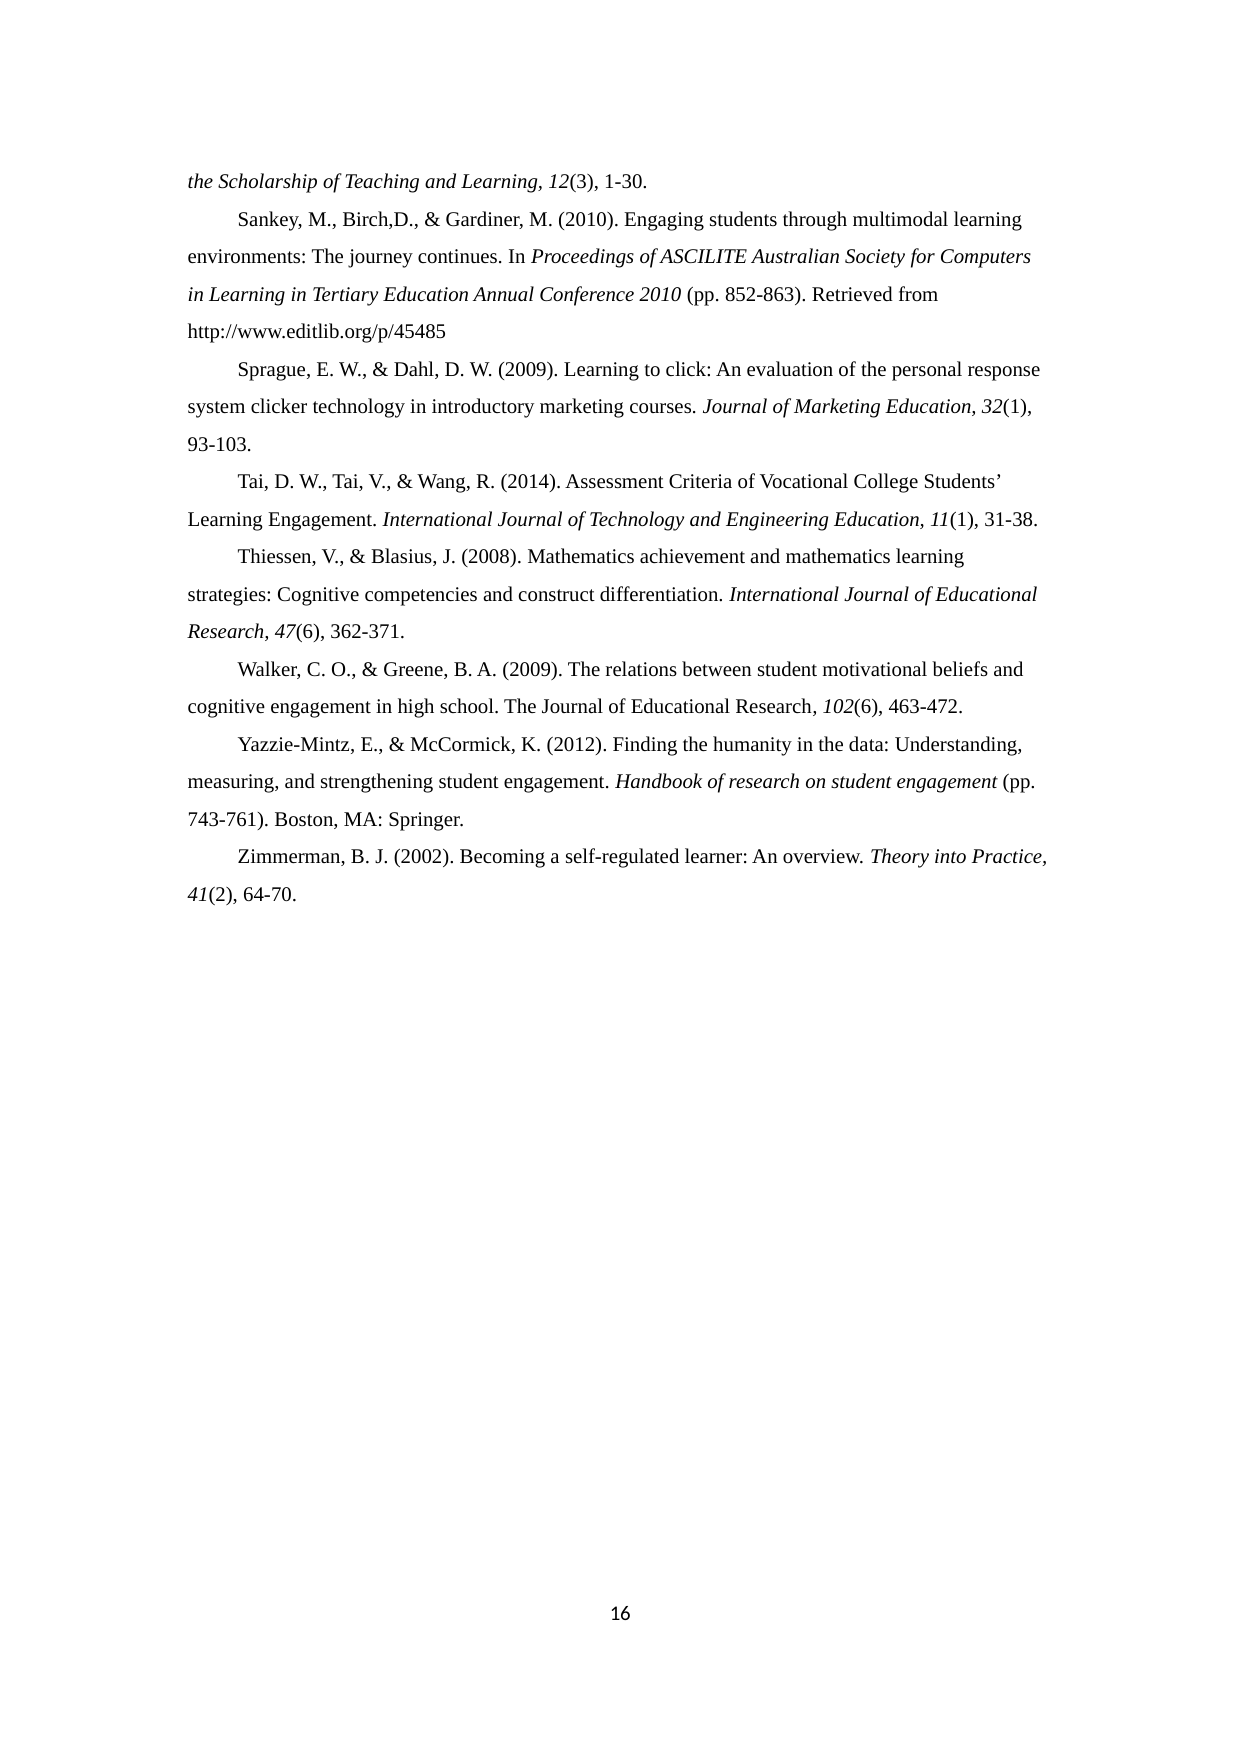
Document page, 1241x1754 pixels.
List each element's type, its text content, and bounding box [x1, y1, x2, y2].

text Sprague, E. W., & Dahl, D. W. (2009). Learning to click: An evaluation of the personal response system clicker technology in introductory marketing courses. Journal of Marketing Education, 32(1), 93-103. [187, 350, 1053, 462]
text Yazzie-Mintz, E., & McCormick, K. (2012). Finding the humanity in the data: Understanding, measuring, and strengthening student engagement. Handbook of research on student engagement (pp. 743-761). Boston, MA: Springer. [187, 725, 1053, 837]
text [187, 162, 1053, 200]
text Thiessen, V., & Blasius, J. (2008). Mathematics achievement and mathematics learning strategies: Cognitive competencies and construct differentiation. International Journal of Educational Research, 47(6), 362-371. [187, 537, 1053, 650]
text Zimmerman, B. J. (2002). Becoming a self-regulated learner: An overview. Theory into Practice, 41(2), 64-70. [187, 837, 1053, 912]
text Walker, C. O., & Greene, B. A. (2009). The relations between student motivational beliefs and cognitive engagement in high school. The Journal of Educational Research, 102(6), 463-472. [187, 650, 1053, 725]
text Sankey, M., Birch,D., & Gardiner, M. (2010). Engaging students through multimodal learning environments: The journey continues. In Proceedings of ASCILITE Australian Society for Computers in Learning in Tertiary Education Annual Conference 2010 (pp. 852-863). Retrieved from http://www.editlib.org/p/45485 [187, 200, 1053, 350]
text Tai, D. W., Tai, V., & Wang, R. (2014). Assessment Criteria of Vocational College Students’ Learning Engagement. International Journal of Technology and Engineering Education, 11(1), 31-38. [187, 462, 1053, 537]
